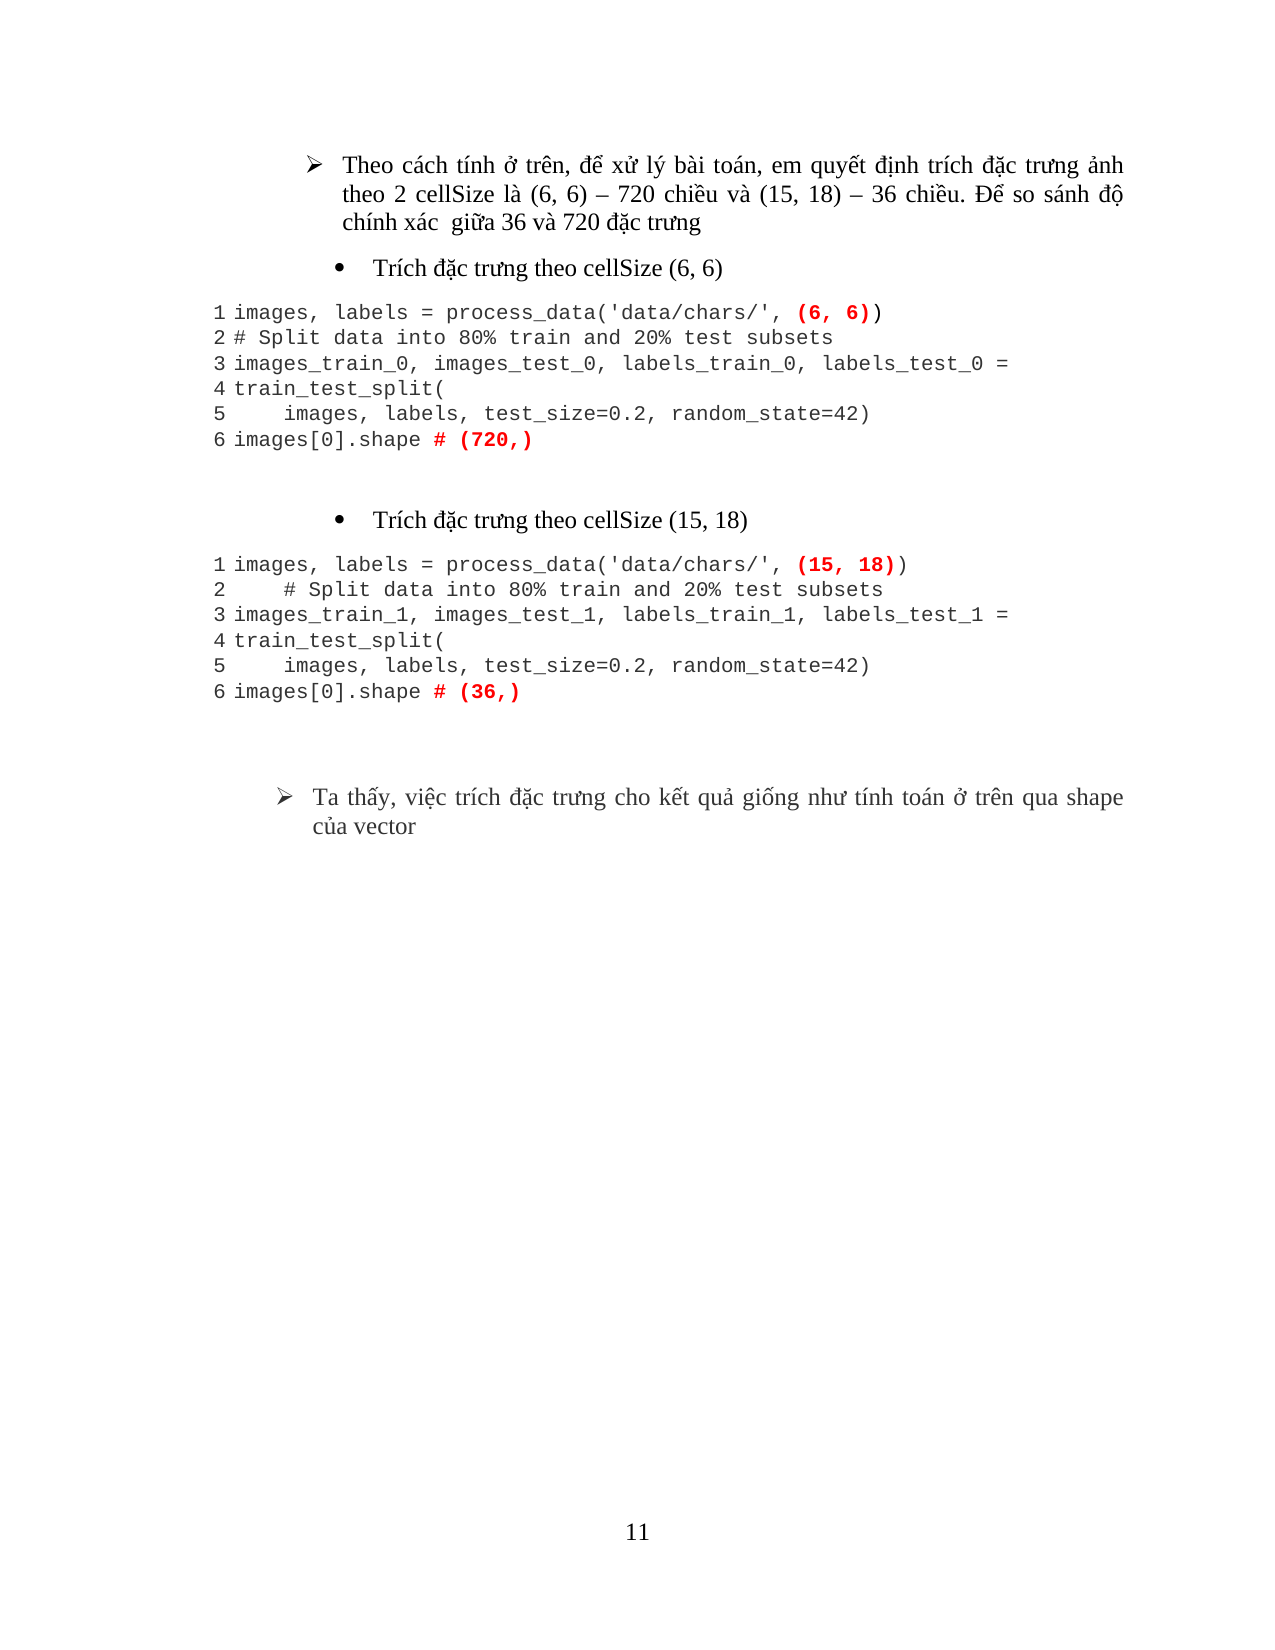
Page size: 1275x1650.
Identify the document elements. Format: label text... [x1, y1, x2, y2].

list Trích đặc trưng theo cellSize (15, 18) [335, 505, 1125, 533]
table_header images, labels = process_data('data/chars/', (6, 6)) # Split data into 80% train and 20% test subsets images_train_0, images_test_0, labels_train_0, labels_test_0 = train_test_split( images, labels, test_size=0.2, random_state=42) images[0].shape # (720,) [232, 298, 1125, 505]
list Theo cách tính ở trên, để xử lý bài toán, em quyết định trích đặc trưng ảnh theo 2 cellSize là (6, 6) – 720 chiều và (15, 18) – 36 chiều. Để so sánh độ chính xác giữa 36 và 720 đặc trưng [304, 150, 1125, 236]
list Ta thấy, việc trích đặc trưng cho kết quả giống như tính toán ở trên qua shape của vector [275, 782, 1125, 839]
table_header images, labels = process_data('data/chars/', (15, 18)) # Split data into 80% train and 20% test subsets images_train_1, images_test_1, labels_train_1, labels_test_1 = train_test_split( images, labels, test_size=0.2, random_state=42) images[0].shape # (36,) [232, 550, 1125, 757]
table_header 1 2 3 4 5 6 [211, 550, 232, 757]
table_header 1 2 3 4 5 6 [211, 298, 232, 505]
list Trích đặc trưng theo cellSize (6, 6) [335, 253, 1125, 282]
